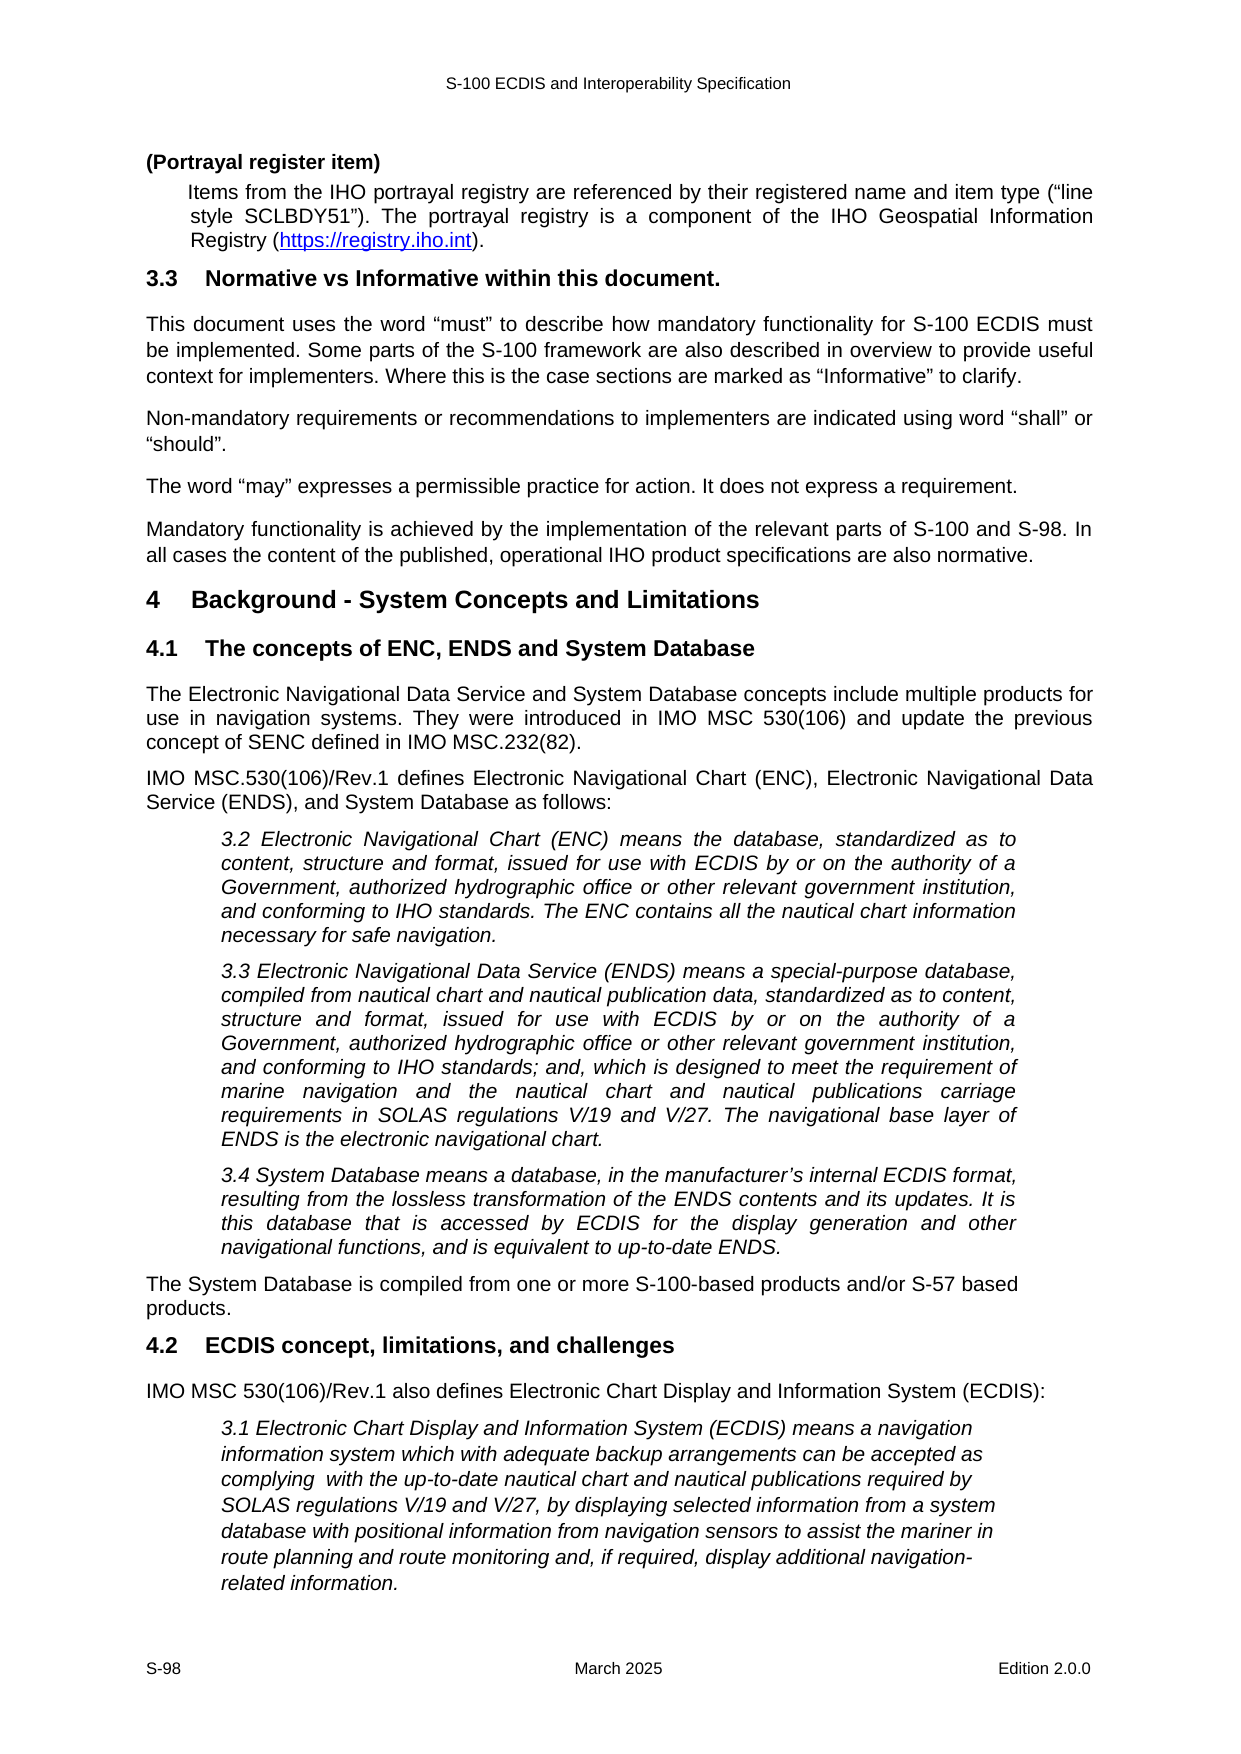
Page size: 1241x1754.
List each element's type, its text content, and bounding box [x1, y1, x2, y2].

text The Electronic Navigational Data Service and System Database concepts include multiple products for use in navigation systems. They were introduced in IMO MSC 530(106) and update the previous concept of SENC defined in IMO MSC.232(82). [146, 682, 1094, 754]
text Mandatory functionality is achieved by the implementation of the relevant parts of S-100 and S-98. In all cases the content of the published, operational IHO product specifications are also normative. [146, 517, 1094, 567]
subtitle Background - System Concepts and Limitations [146, 585, 1094, 614]
text 3.2 Electronic Navigational Chart (ENC) means the database, standardized as to content, structure and format, issued for use with ECDIS by or on the authority of a Government, authorized hydrographic office or other relevant government institution, and conforming to IHO standards. The ENC contains all the nautical chart information necessary for safe navigation. [221, 827, 1019, 946]
text This document uses the word “must” to describe how mandatory functionality for S-100 ECDIS must be implemented. Some parts of the S-100 framework are also described in overview to provide useful context for implementers. Where this is the case sections are marked as “Informative” to clarify. [146, 312, 1094, 387]
text (Portrayal register item) [146, 150, 1094, 174]
subtitle ECDIS concept, limitations, and challenges [146, 1332, 1094, 1358]
text IMO MSC 530(106)/Rev.1 also defines Electronic Chart Display and Information System (ECDIS): [146, 1379, 1094, 1403]
text 3.3 Electronic Navigational Data Service (ENDS) means a special-purpose database, compiled from nautical chart and nautical publication data, standardized as to content, structure and format, issued for use with ECDIS by or on the authority of a Government, authorized hydrographic office or other relevant government institution, and conforming to IHO standards; and, which is designed to meet the requirement of marine navigation and the nautical chart and nautical publications carriage requirements in SOLAS regulations V/19 and V/27. The navigational base layer of ENDS is the electronic navigational chart. [221, 959, 1019, 1151]
subtitle The concepts of ENC, ENDS and System Database [146, 635, 1094, 661]
text Items from the IHO portrayal registry are referenced by their registered name and item type (“line style SCLBDY51”). The portrayal registry is a component of the IHO Geospatial Information Registry (https://registry.iho.int). [187, 180, 1094, 252]
subtitle Normative vs Informative within this document. [146, 264, 1094, 291]
text The word “may” expresses a permissible practice for action. It does not express a requirement. [146, 474, 1094, 498]
text The System Database is compiled from one or more S-100-based products and/or S-57 based products. [146, 1271, 1019, 1319]
text IMO MSC.530(106)/Rev.1 defines Electronic Navigational Chart (ENC), Electronic Navigational Data Service (ENDS), and System Database as follows: [146, 766, 1094, 814]
text 3.1 Electronic Chart Display and Information System (ECDIS) means a navigation information system which with adequate backup arrangements can be accepted as complying with the up-to-date nautical chart and nautical publications required by SOLAS regulations V/19 and V/27, by displaying selected information from a system database with positional information from navigation sensors to assist the mariner in route planning and route monitoring and, if required, display additional navigation-related information. [221, 1416, 1019, 1594]
text Non-mandatory requirements or recommendations to implementers are indicated using word “shall” or “should”. [146, 406, 1094, 456]
text 3.4 System Database means a database, in the manufacturer’s internal ECDIS format, resulting from the lossless transformation of the ENDS contents and its updates. It is this database that is accessed by ECDIS for the display generation and other navigational functions, and is equivalent to up-to-date ENDS. [221, 1163, 1019, 1259]
